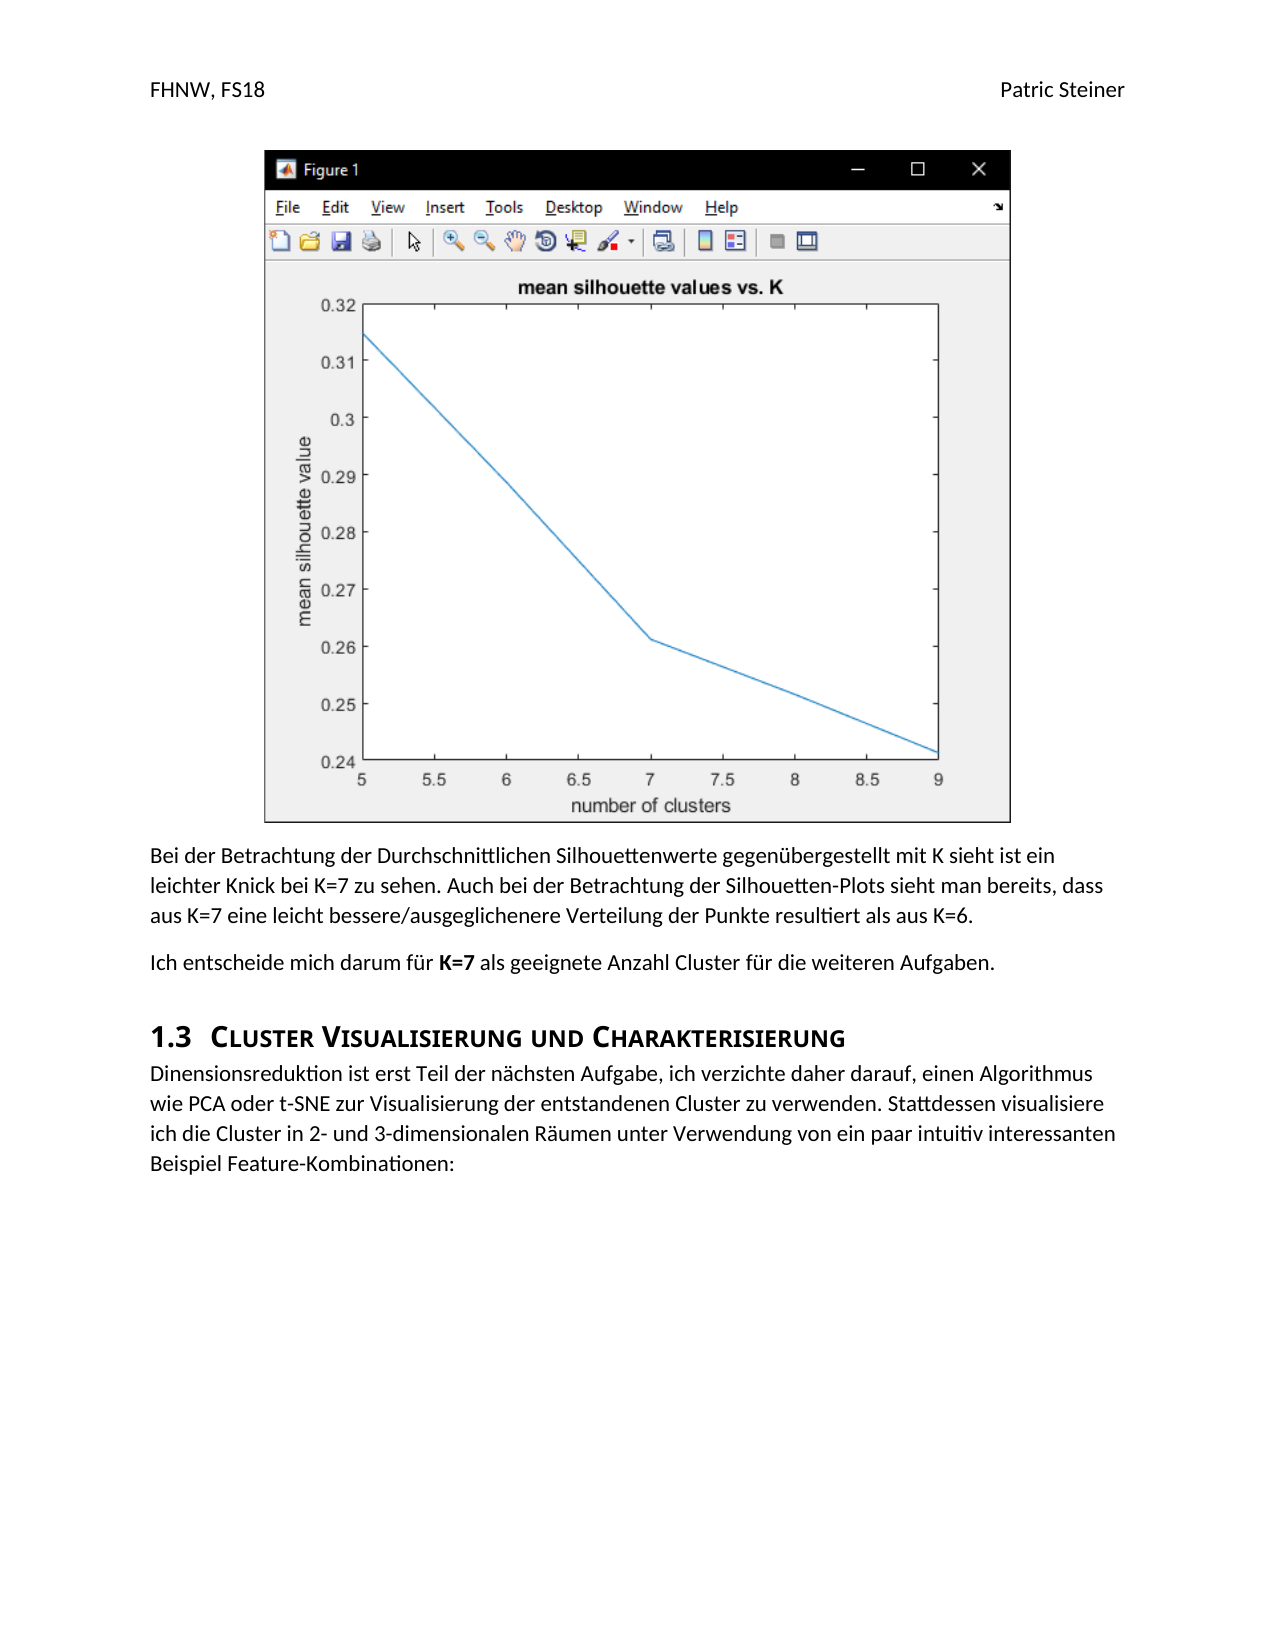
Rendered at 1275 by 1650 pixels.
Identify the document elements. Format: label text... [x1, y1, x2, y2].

text Ich entscheide mich darum für K=7 als geeignete Anzahl Cluster für die weiteren Aufgaben. [150, 948, 1125, 976]
picture [264, 150, 1011, 823]
text Dinensionsreduktion ist erst Teil der nächsten Aufgabe, ich verzichte daher darauf, einen Algorithmus wie PCA oder t-SNE zur Visualisierung der entstandenen Cluster zu verwenden. Stattdessen visualisiere ich die Cluster in 2- und 3-dimensionalen Räumen unter Verwendung von ein paar intuitiv interessanten Beispiel Feature-Kombinationen: [150, 1059, 1125, 1177]
text Bei der Betrachtung der Durchschnittlichen Silhouettenwerte gegenübergestellt mit K sieht ist ein leichter Knick bei K=7 zu sehen. Auch bei der Betrachtung der Silhouetten-Plots sieht man bereits, dass aus K=7 eine leicht bessere/ausgeglichenere Verteilung der Punkte resultiert als aus K=6. [150, 841, 1125, 929]
subtitle Cluster Visualisierung und Charakterisierung [150, 1016, 1125, 1056]
